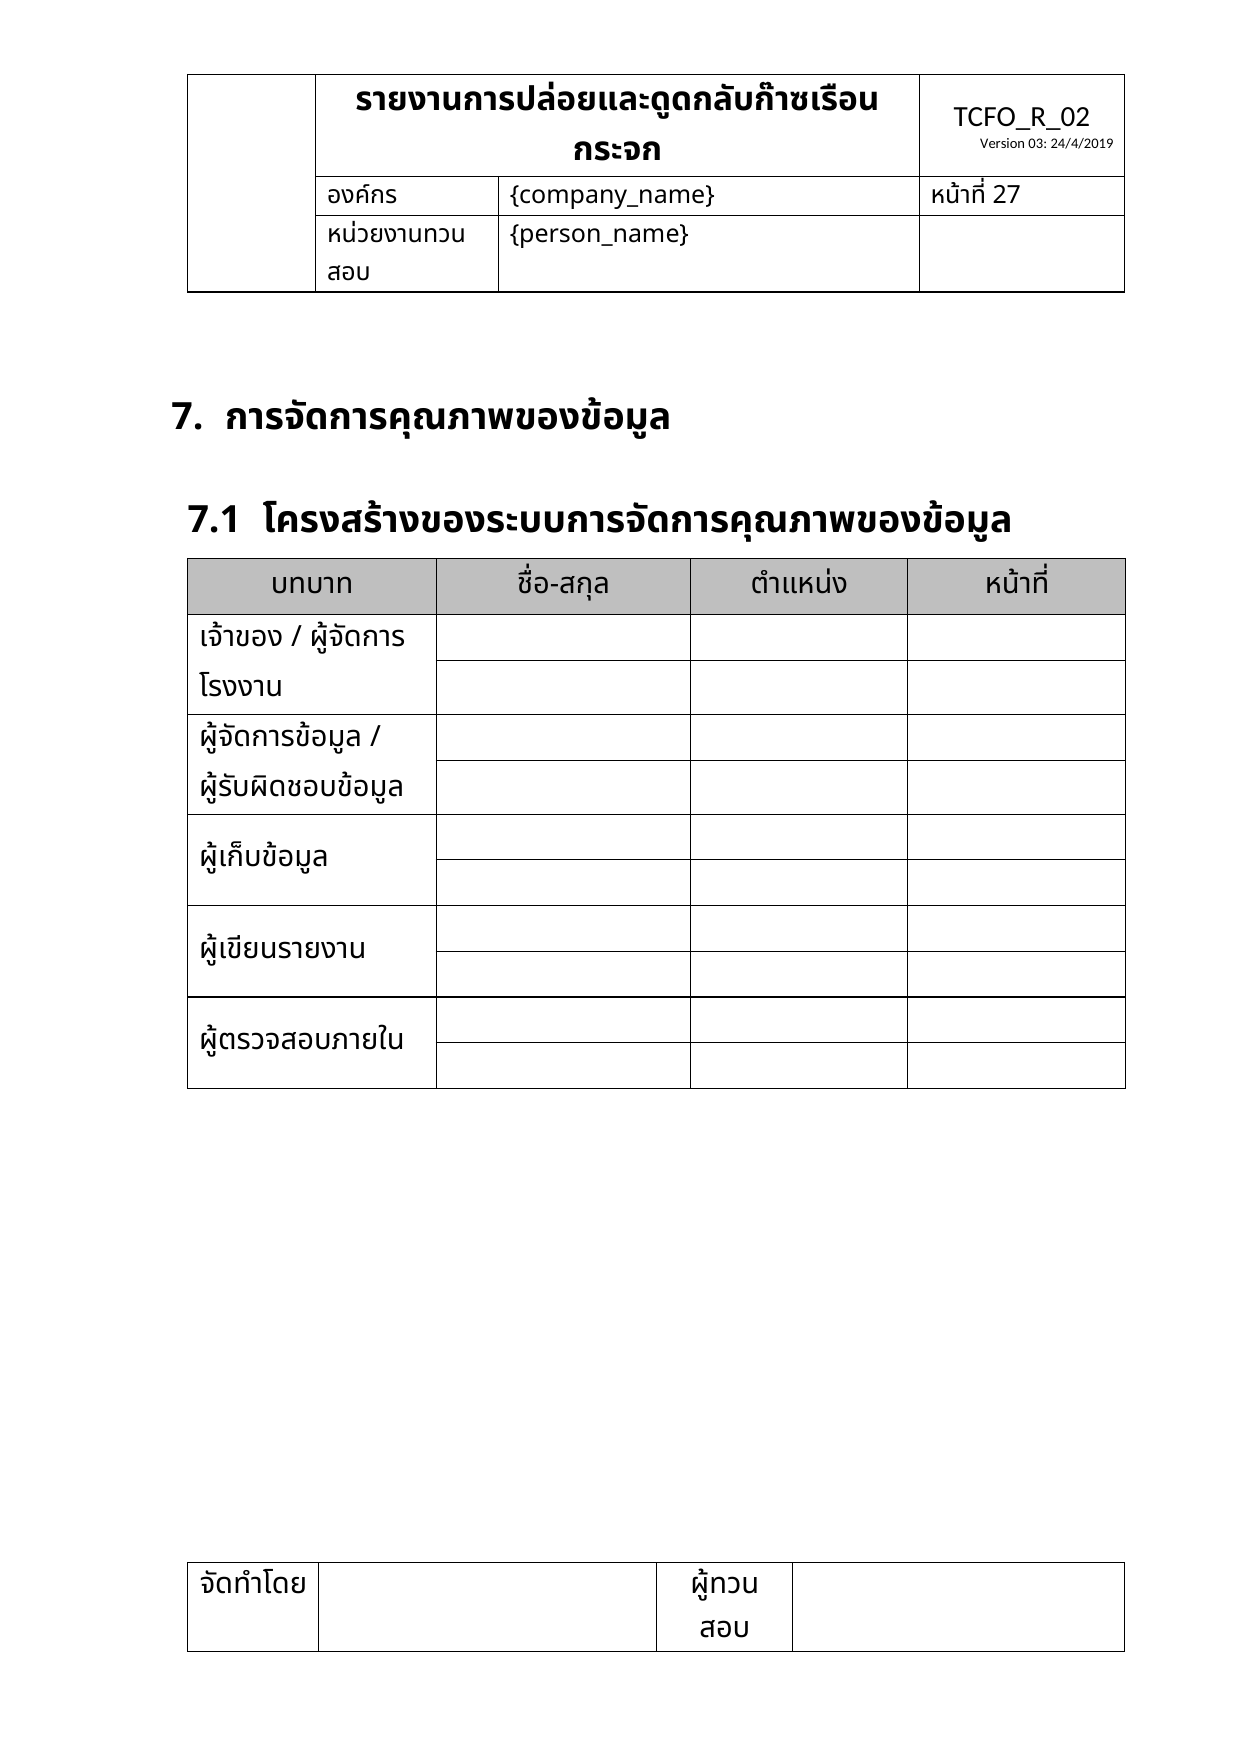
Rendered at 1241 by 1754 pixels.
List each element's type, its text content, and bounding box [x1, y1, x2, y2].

table_cell เจ้าของ / ผู้จัดการโรงงาน [188, 615, 436, 714]
table_cell [437, 952, 690, 996]
table_cell ผู้เก็บข้อมูล [188, 815, 436, 905]
table_cell [908, 615, 1125, 660]
table_cell [437, 815, 690, 859]
table_header ชื่อ-สกุล [437, 559, 690, 614]
table_cell [437, 761, 690, 813]
subtitle 7.1 โครงสร้างของระบบการจัดการคุณภาพของข้อมูล [187, 492, 1125, 549]
table_cell [691, 815, 907, 859]
table_cell [437, 998, 690, 1042]
table_cell [691, 906, 907, 951]
table_cell [908, 715, 1125, 759]
table_cell [691, 615, 907, 660]
table_cell [437, 715, 690, 759]
table_cell [908, 761, 1125, 813]
table_header ตำแหน่ง [691, 559, 907, 614]
table_cell [437, 860, 690, 905]
table_cell [908, 998, 1125, 1042]
table_header หน้าที่ [908, 559, 1125, 614]
table_cell [691, 860, 907, 905]
table_cell [908, 906, 1125, 951]
table_cell [908, 1043, 1125, 1088]
table_cell [691, 715, 907, 759]
table_cell [691, 998, 907, 1042]
table_cell [437, 1043, 690, 1088]
table_header บทบาท [188, 559, 436, 614]
table_cell [691, 761, 907, 813]
table_cell [691, 661, 907, 714]
table_cell ผู้ตรวจสอบภายใน [188, 998, 436, 1088]
table_cell ผู้เขียนรายงาน [188, 906, 436, 996]
table_cell ผู้จัดการข้อมูล / ผู้รับผิดชอบข้อมูล [188, 715, 436, 813]
table_cell [908, 952, 1125, 996]
table_cell [908, 815, 1125, 859]
list การจัดการคุณภาพของข้อมูล [187, 389, 1125, 446]
table_cell [437, 661, 690, 714]
table_cell [908, 661, 1125, 714]
table_cell [437, 906, 690, 951]
table_cell [691, 952, 907, 996]
table_cell [691, 1043, 907, 1088]
table_cell [437, 615, 690, 660]
table_cell [908, 860, 1125, 905]
